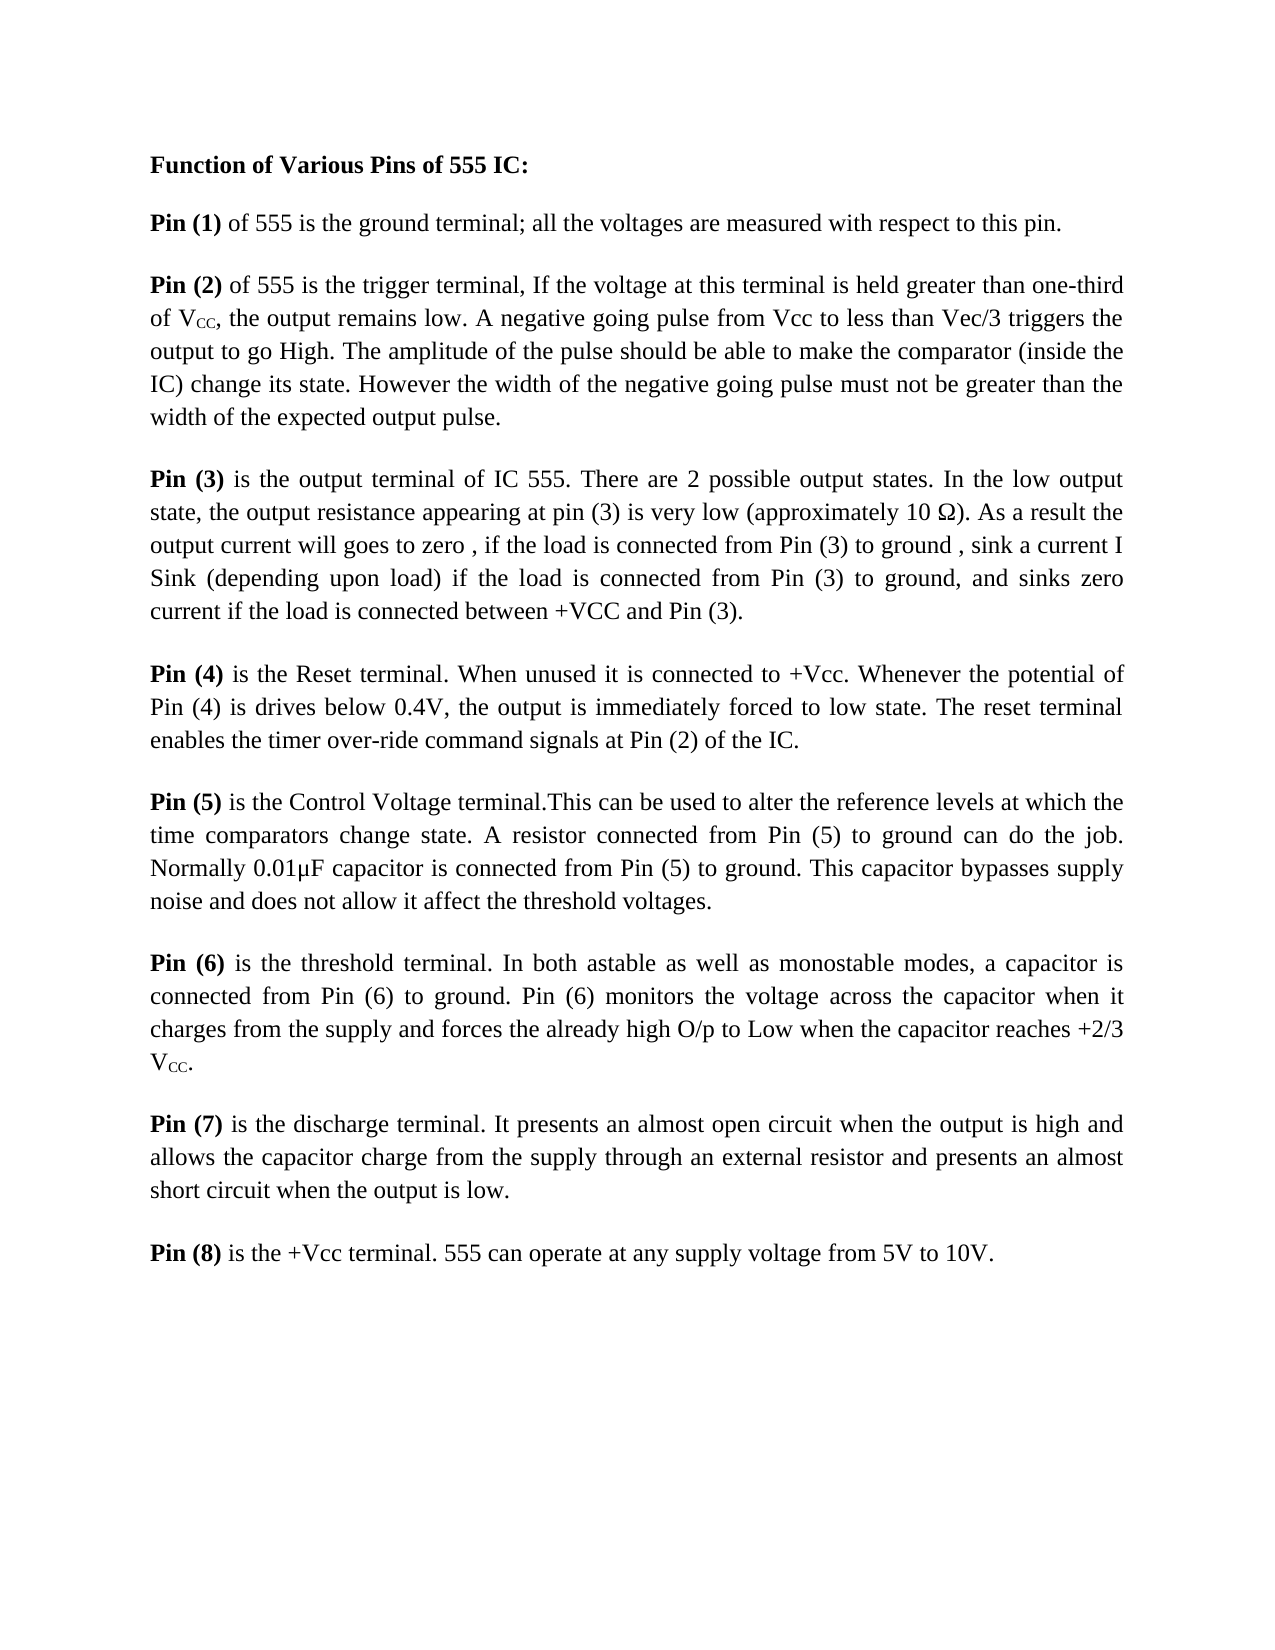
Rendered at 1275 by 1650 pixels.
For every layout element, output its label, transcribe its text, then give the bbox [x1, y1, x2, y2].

text Pin (2) of 555 is the trigger terminal, If the voltage at this terminal is held greater than one-third of VCC, the output remains low. A negative going pulse from Vcc to less than Vec/3 triggers the output to go High. The amplitude of the pulse should be able to make the comparator (inside the IC) change its state. However the width of the negative going pulse must not be greater than the width of the expected output pulse. [150, 270, 1125, 431]
text Pin (7) is the discharge terminal. It presents an almost open circuit when the output is high and allows the capacitor charge from the supply through an external resistor and presents an almost short circuit when the output is low. [150, 1109, 1125, 1204]
text Pin (1) of 555 is the ground terminal; all the voltages are measured with respect to this pin. [150, 208, 1125, 237]
text Pin (8) is the +Vcc terminal. 555 can operate at any supply voltage from 5V to 10V. [150, 1238, 1125, 1266]
text Pin (3) is the output terminal of IC 555. There are 2 possible output states. In the low output state, the output resistance appearing at pin (3) is very low (approximately 10 Ω). As a result the output current will goes to zero , if the load is connected from Pin (3) to ground , sink a current I Sink (depending upon load) if the load is connected from Pin (3) to ground, and sinks zero current if the load is connected between +VCC and Pin (3). [150, 464, 1125, 625]
text Pin (5) is the Control Voltage terminal.This can be used to alter the reference levels at which the time comparators change state. A resistor connected from Pin (5) to ground can do the job. Normally 0.01μF capacitor is connected from Pin (5) to ground. This capacitor bypasses supply noise and does not allow it affect the threshold voltages. [150, 787, 1125, 915]
text Pin (6) is the threshold terminal. In both astable as well as monostable modes, a capacitor is connected from Pin (6) to ground. Pin (6) monitors the voltage across the capacitor when it charges from the supply and forces the already high O/p to Low when the capacitor reaches +2/3 VCC. [150, 948, 1125, 1076]
text Function of Various Pins of 555 IC: [150, 150, 1125, 179]
text Pin (4) is the Reset terminal. When unused it is connected to +Vcc. Whenever the potential of Pin (4) is drives below 0.4V, the output is immediately forced to low state. The reset terminal enables the timer over-ride command signals at Pin (2) of the IC. [150, 659, 1125, 753]
